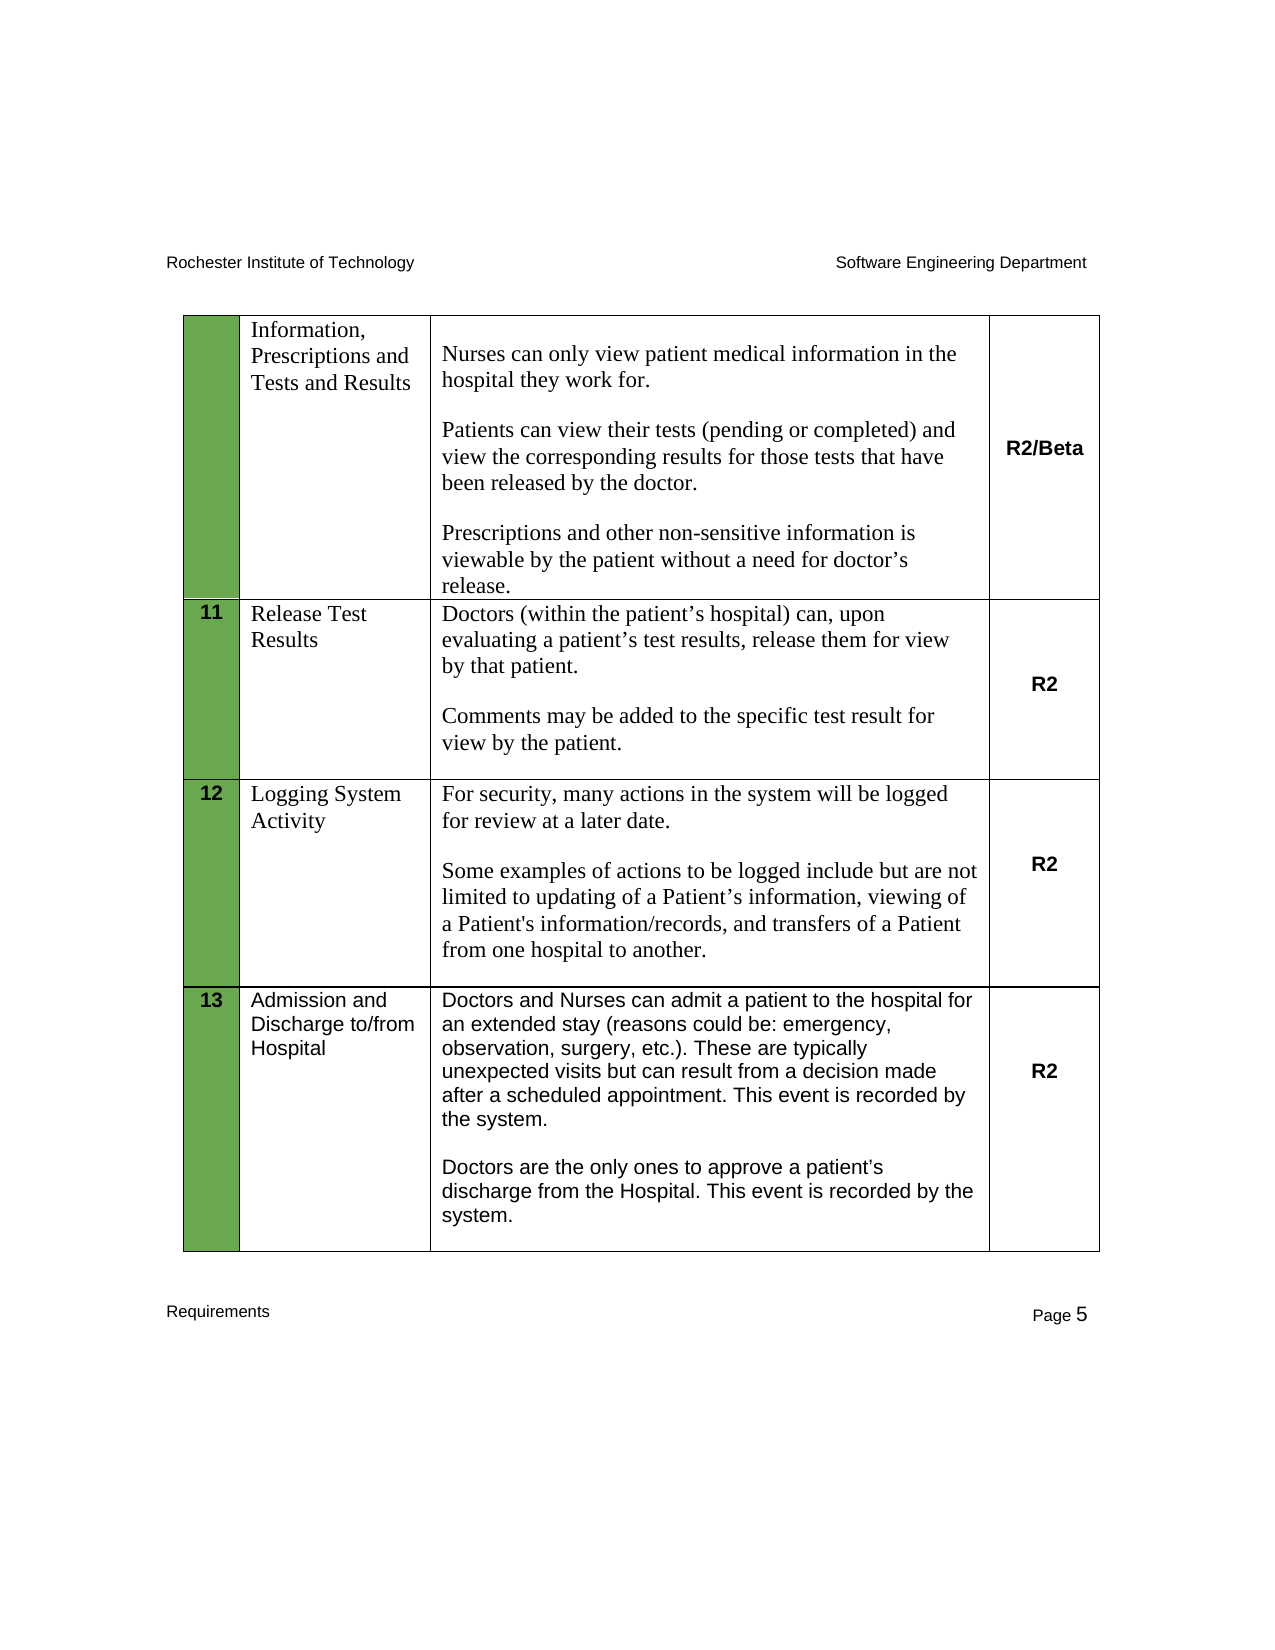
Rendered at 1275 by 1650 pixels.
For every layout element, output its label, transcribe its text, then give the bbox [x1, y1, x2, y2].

table_cell R2 [990, 600, 1099, 779]
table_cell 13 [184, 988, 239, 1251]
table_cell R2 [990, 780, 1099, 986]
table_cell Admission and Discharge to/from Hospital [240, 988, 430, 1251]
table_cell R2/Beta [990, 316, 1099, 598]
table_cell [431, 316, 989, 598]
table_cell Logging System Activity [240, 780, 430, 986]
table_cell Doctors (within the patient’s hospital) can, upon evaluating a patient’s test results, release them for view by that patient. Comments may be added to the specific test result for view by the patient. [431, 600, 989, 779]
table_cell Release Test Results [240, 600, 430, 779]
table_cell Doctors and Nurses can admit a patient to the hospital for an extended stay (reasons could be: emergency, observation, surgery, etc.). These are typically unexpected visits but can result from a decision made after a scheduled appointment. This event is recorded by the system. Doctors are the only ones to approve a patient’s discharge from the Hospital. This event is recorded by the system. [431, 988, 989, 1251]
table_cell For security, many actions in the system will be logged for review at a later date. Some examples of actions to be logged include but are not limited to updating of a Patient’s information, viewing of a Patient's information/records, and transfers of a Patient from one hospital to another. [431, 780, 989, 986]
table_cell 11 [184, 600, 239, 779]
table_cell 10 [184, 316, 239, 598]
table_cell R2 [990, 988, 1099, 1251]
table_cell 12 [184, 780, 239, 986]
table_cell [240, 316, 430, 598]
